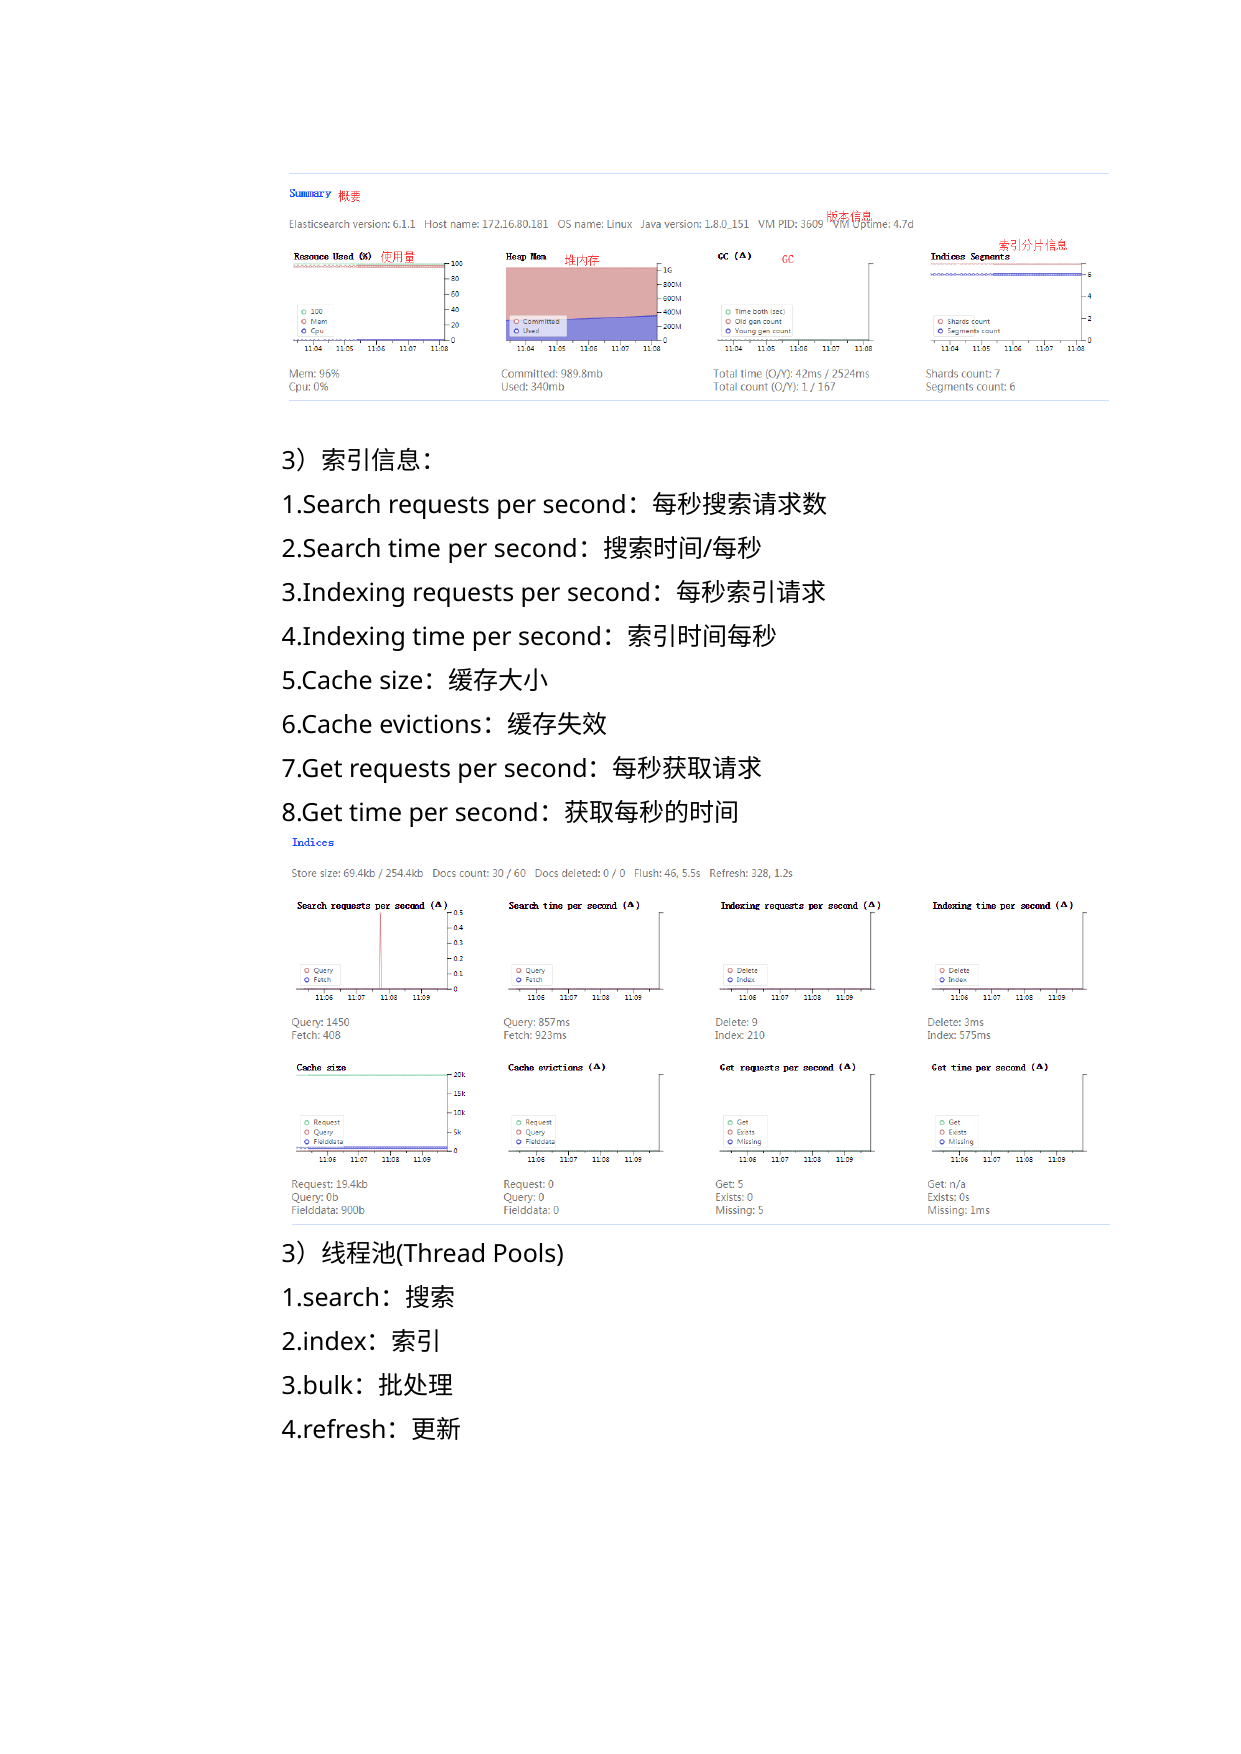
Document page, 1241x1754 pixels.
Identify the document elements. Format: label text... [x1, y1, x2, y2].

text 6.Cache evictions：缓存失效 [275, 701, 1053, 745]
text 7.Get requests per second：每秒获取请求 [275, 745, 1053, 789]
text 3）线程池(Thread Pools) [275, 1230, 1053, 1273]
text 2.index：索引 [275, 1318, 1053, 1362]
text 4.refresh：更新 [275, 1406, 1053, 1450]
text 5.Cache size：缓存大小 [275, 657, 1053, 701]
text 1.Search requests per second：每秒搜索请求数 [275, 480, 1053, 524]
text 8.Get time per second：获取每秒的时间 [275, 789, 1053, 832]
text 1.search：搜索 [275, 1273, 1053, 1318]
text 4.Indexing time per second：索引时间每秒 [275, 613, 1053, 657]
text 3）索引信息： [275, 436, 1053, 480]
text 3.Indexing requests per second：每秒索引请求 [275, 568, 1053, 613]
picture [275, 172, 1140, 411]
picture [275, 832, 1139, 1230]
text 2.Search time per second：搜索时间/每秒 [275, 524, 1053, 568]
text 3.bulk：批处理 [275, 1362, 1053, 1406]
